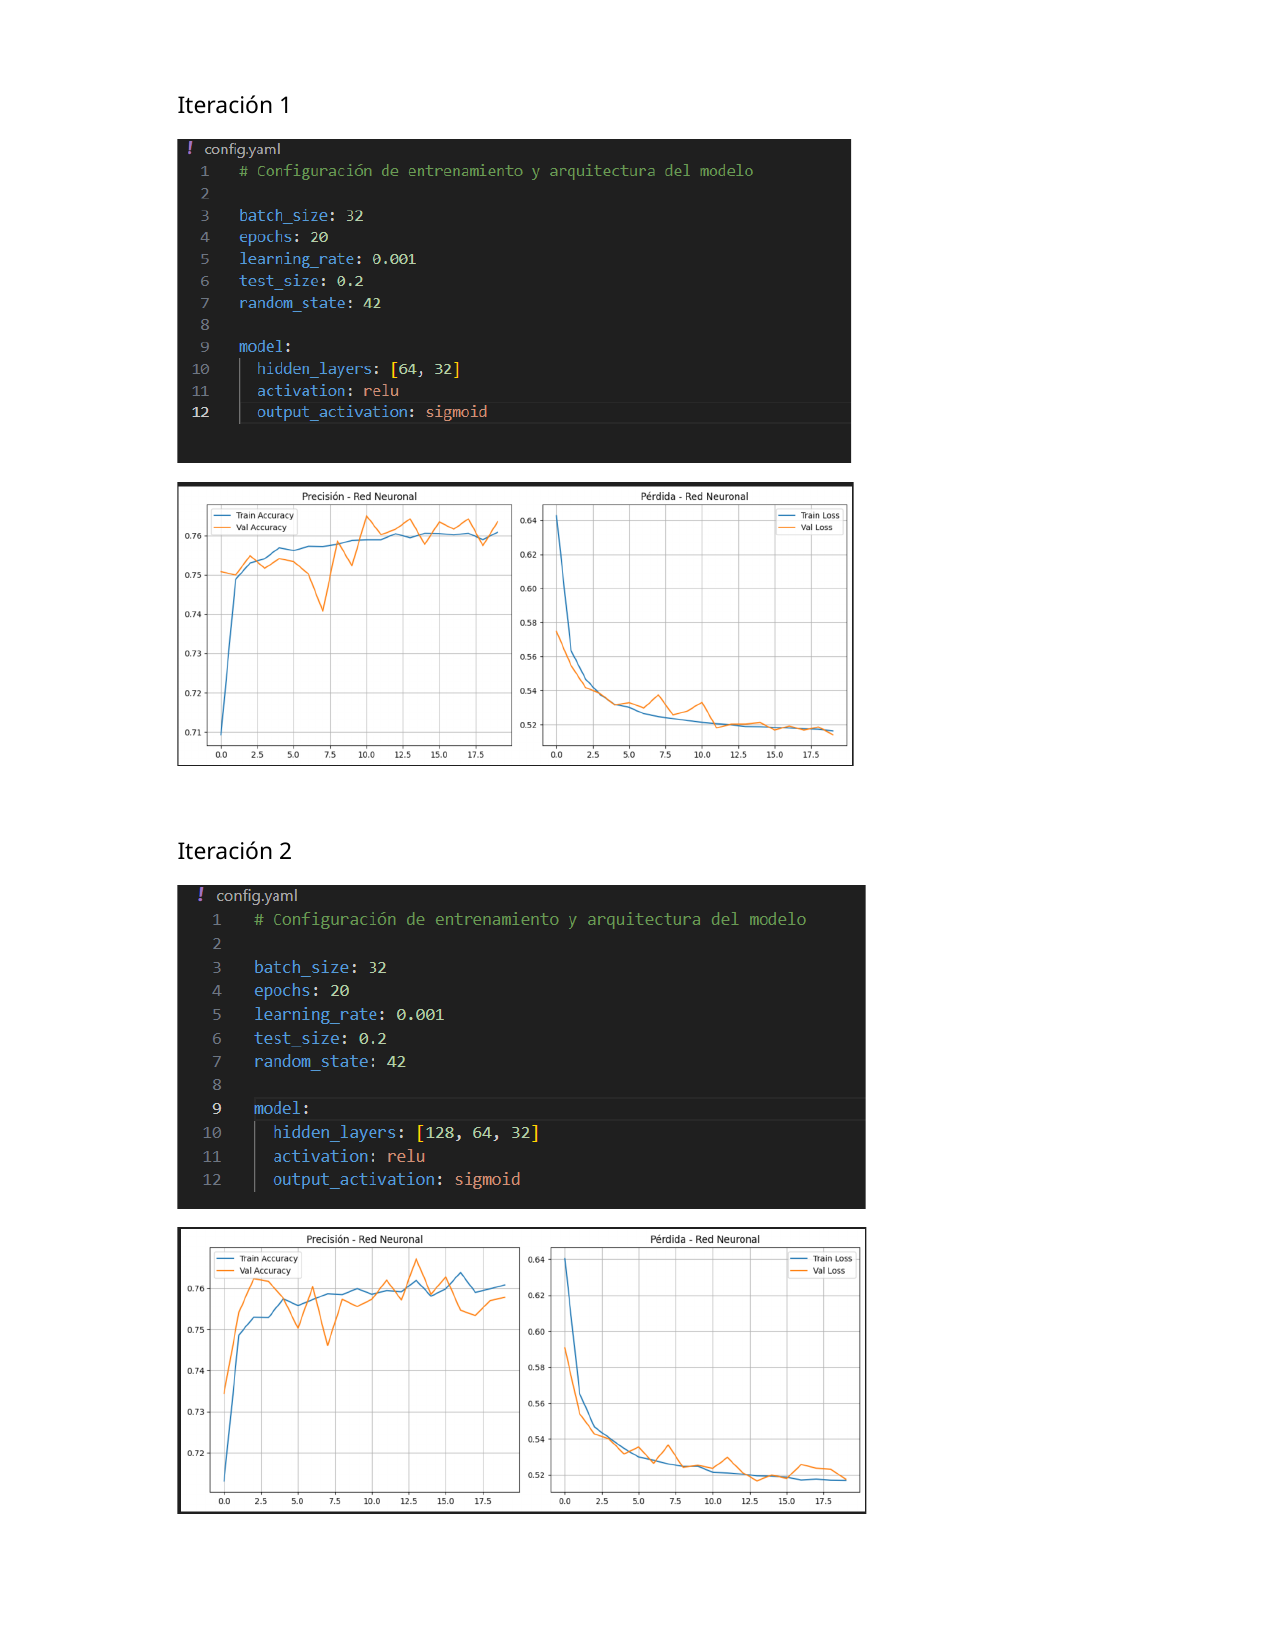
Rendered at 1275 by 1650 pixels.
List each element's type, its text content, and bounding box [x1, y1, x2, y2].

picture [177, 885, 866, 1209]
text Iteración 1 [177, 89, 1098, 120]
picture [177, 1227, 867, 1514]
text Iteración 2 [177, 835, 1098, 867]
picture [177, 139, 852, 463]
picture [177, 482, 854, 766]
